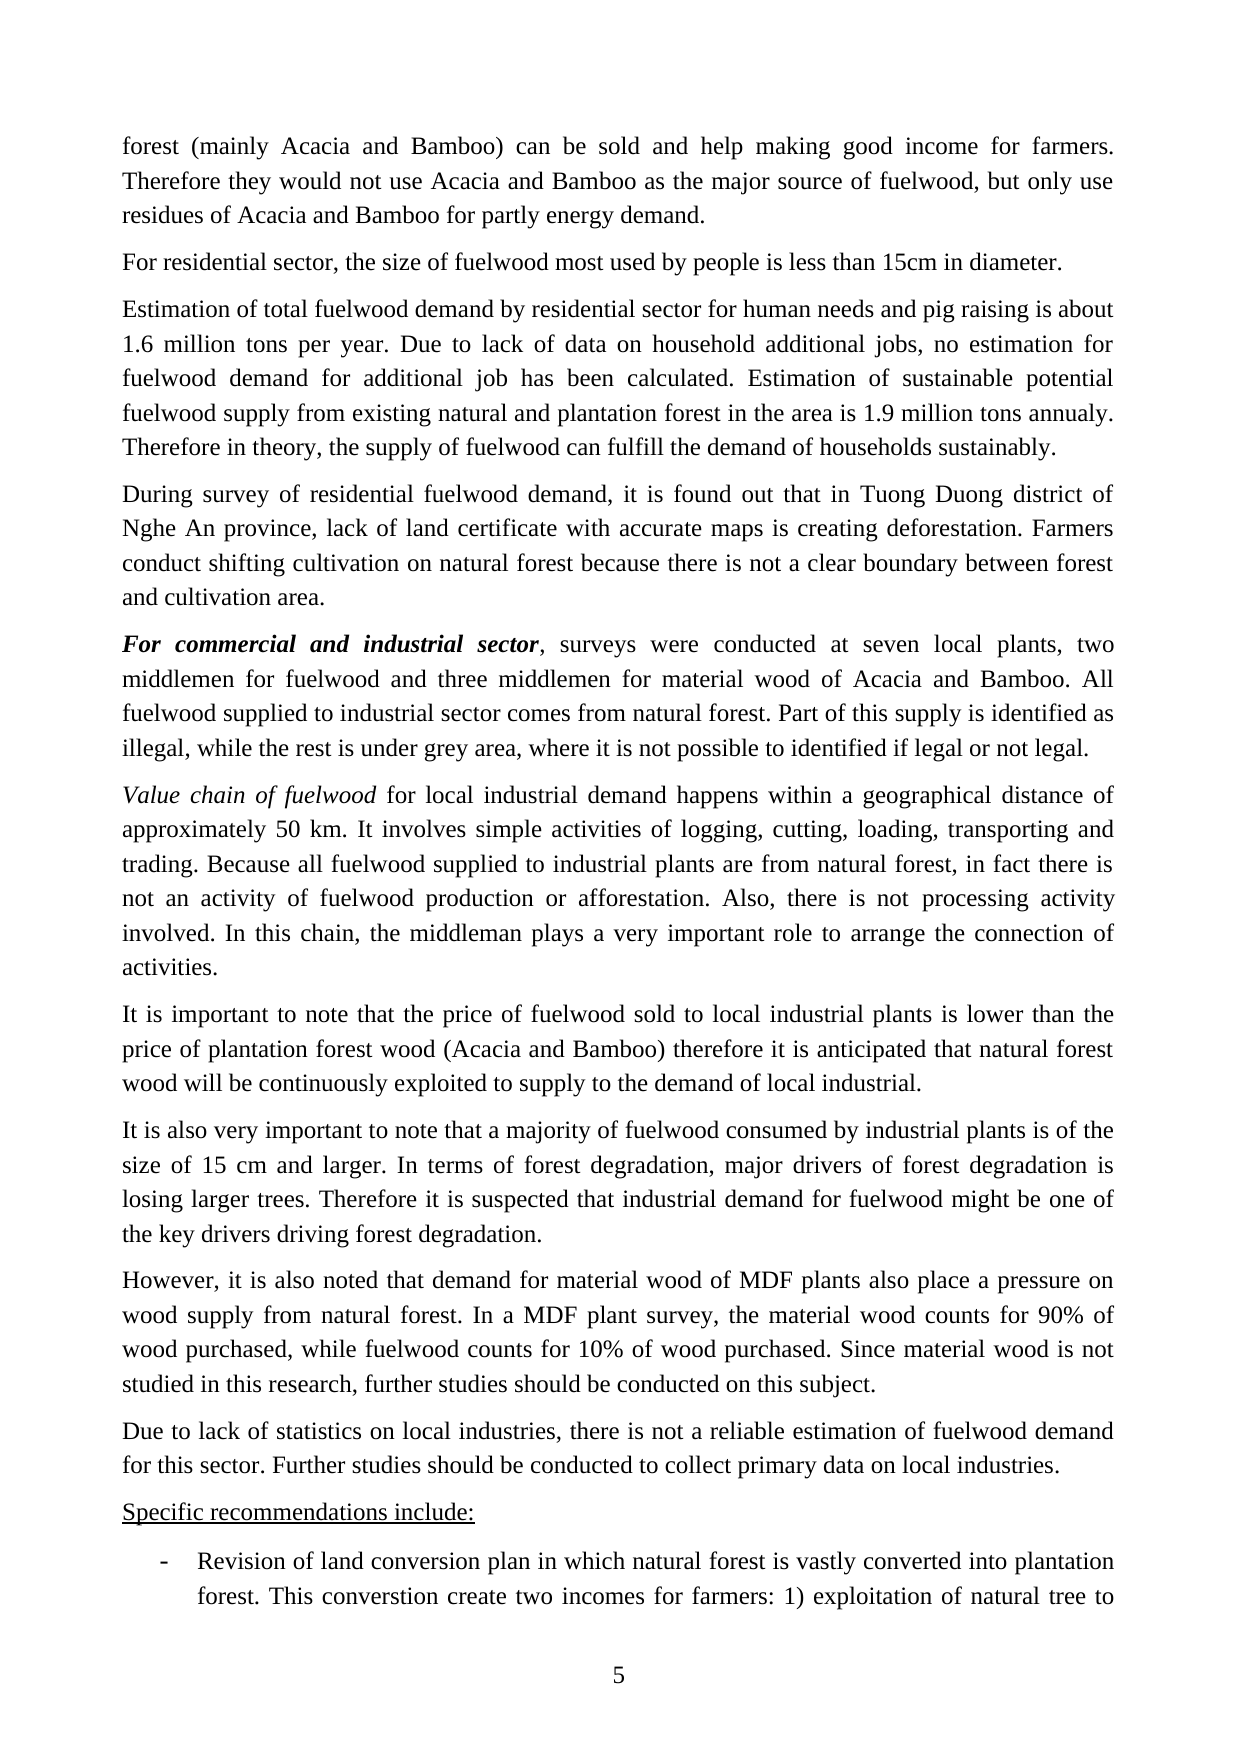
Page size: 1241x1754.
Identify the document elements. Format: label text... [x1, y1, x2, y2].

text For commercial and industrial sector, surveys were conducted at seven local plants, two middlemen for fuelwood and three middlemen for material wood of Acacia and Bamboo. All fuelwood supplied to industrial sector comes from natural forest. Part of this supply is identified as illegal, while the rest is under grey area, where it is not possible to identified if legal or not legal. [122, 629, 1115, 762]
text It is also very important to note that a majority of fuelwood consumed by industrial plants is of the size of 15 cm and larger. In terms of forest degradation, major drivers of forest degradation is losing larger trees. Therefore it is suspected that industrial demand for fuelwood might be one of the key drivers driving forest degradation. [122, 1115, 1115, 1247]
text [122, 131, 1115, 229]
text However, it is also noted that demand for material wood of MDF plants also place a pressure on wood supply from natural forest. In a MDF plant survey, the material wood counts for 90% of wood purchased, while fuelwood counts for 10% of wood purchased. Since material wood is not studied in this research, further studies should be conducted on this subject. [122, 1266, 1115, 1398]
text Due to lack of statistics on local industries, there is not a reliable estimation of fuelwood demand for this sector. Further studies should be conducted to collect primary data on local industries. [122, 1416, 1115, 1479]
text Estimation of total fuelwood demand by residential sector for human needs and pig raising is about 1.6 million tons per year. Due to lack of data on household additional jobs, no estimation for fuelwood demand for additional job has been calculated. Estimation of sustainable potential fuelwood supply from existing natural and plantation forest in the area is 1.9 million tons annualy. Therefore in theory, the supply of fuelwood can fulfill the demand of households sustainably. [122, 294, 1115, 461]
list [159, 1544, 1115, 1610]
text Specific recommendations include: [122, 1497, 1115, 1526]
text Value chain of fuelwood for local industrial demand happens within a geographical distance of approximately 50 km. It involves simple activities of logging, cutting, loading, transporting and trading. Because all fuelwood supplied to industrial plants are from natural forest, in fact there is not an activity of fuelwood production or afforestation. Also, there is not processing activity involved. In this chain, the middleman plays a very important role to arrange the connection of activities. [122, 780, 1115, 981]
text During survey of residential fuelwood demand, it is found out that in Tuong Duong district of Nghe An province, lack of land certificate with accurate maps is creating deforestation. Farmers conduct shifting cultivation on natural forest because there is not a clear boundary between forest and cultivation area. [122, 479, 1115, 611]
text For residential sector, the size of fuelwood most used by people is less than 15cm in diameter. [122, 247, 1115, 276]
text It is important to note that the price of fuelwood sold to local industrial plants is lower than the price of plantation forest wood (Acacia and Bamboo) therefore it is anticipated that natural forest wood will be continuously exploited to supply to the demand of local industrial. [122, 999, 1115, 1097]
